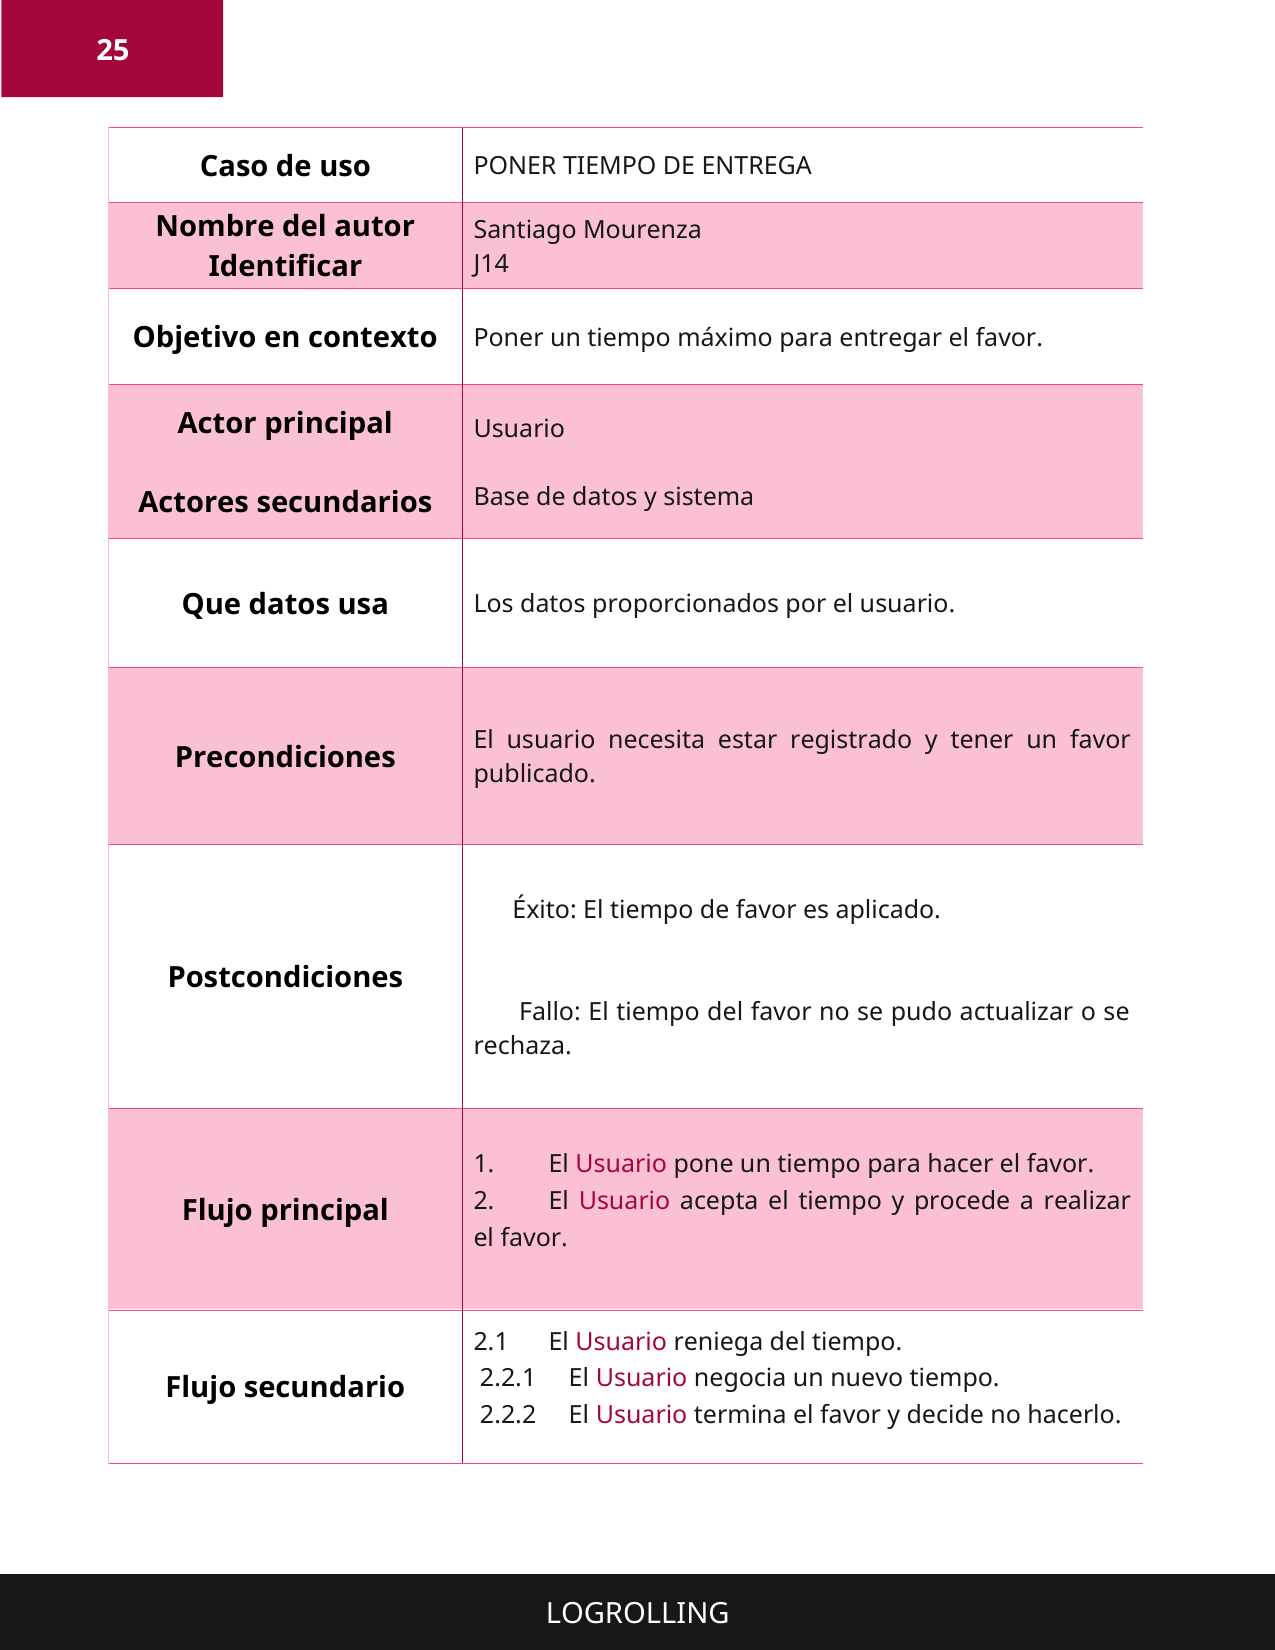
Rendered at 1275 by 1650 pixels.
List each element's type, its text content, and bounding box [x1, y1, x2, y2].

table_cell Actor principal Actores secundarios [109, 385, 462, 538]
table_cell 1. El Usuario pone un tiempo para hacer el favor. 2. El Usuario acepta el tiempo y procede a realizar el favor. [463, 1109, 1143, 1309]
table_cell Poner un tiempo máximo para entregar el favor. [463, 289, 1143, 384]
table_cell Flujo principal [109, 1109, 462, 1309]
table_cell Los datos proporcionados por el usuario. [463, 539, 1143, 667]
table_cell Nombre del autor Identificar [109, 203, 462, 288]
table_cell Usuario Base de datos y sistema [463, 385, 1143, 538]
table_cell Éxito: El tiempo de favor es aplicado. Fallo: El tiempo del favor no se pudo actualizar o se rechaza. [463, 845, 1143, 1108]
table_cell Precondiciones [109, 668, 462, 844]
table_cell Santiago Mourenza J14 [463, 203, 1143, 288]
table_cell Postcondiciones [109, 845, 462, 1108]
table_cell Que datos usa [109, 539, 462, 667]
table_cell El usuario necesita estar registrado y tener un favor publicado. [463, 668, 1143, 844]
table_cell Objetivo en contexto [109, 289, 462, 384]
table_cell Flujo secundario [109, 1311, 462, 1463]
table_header PONER TIEMPO DE ENTREGA [463, 128, 1143, 202]
table_header Caso de uso [109, 128, 462, 202]
table_cell 2.1 El Usuario reniega del tiempo. 2.2.1 El Usuario negocia un nuevo tiempo. 2.2.2 El Usuario termina el favor y decide no hacerlo. [463, 1311, 1143, 1463]
